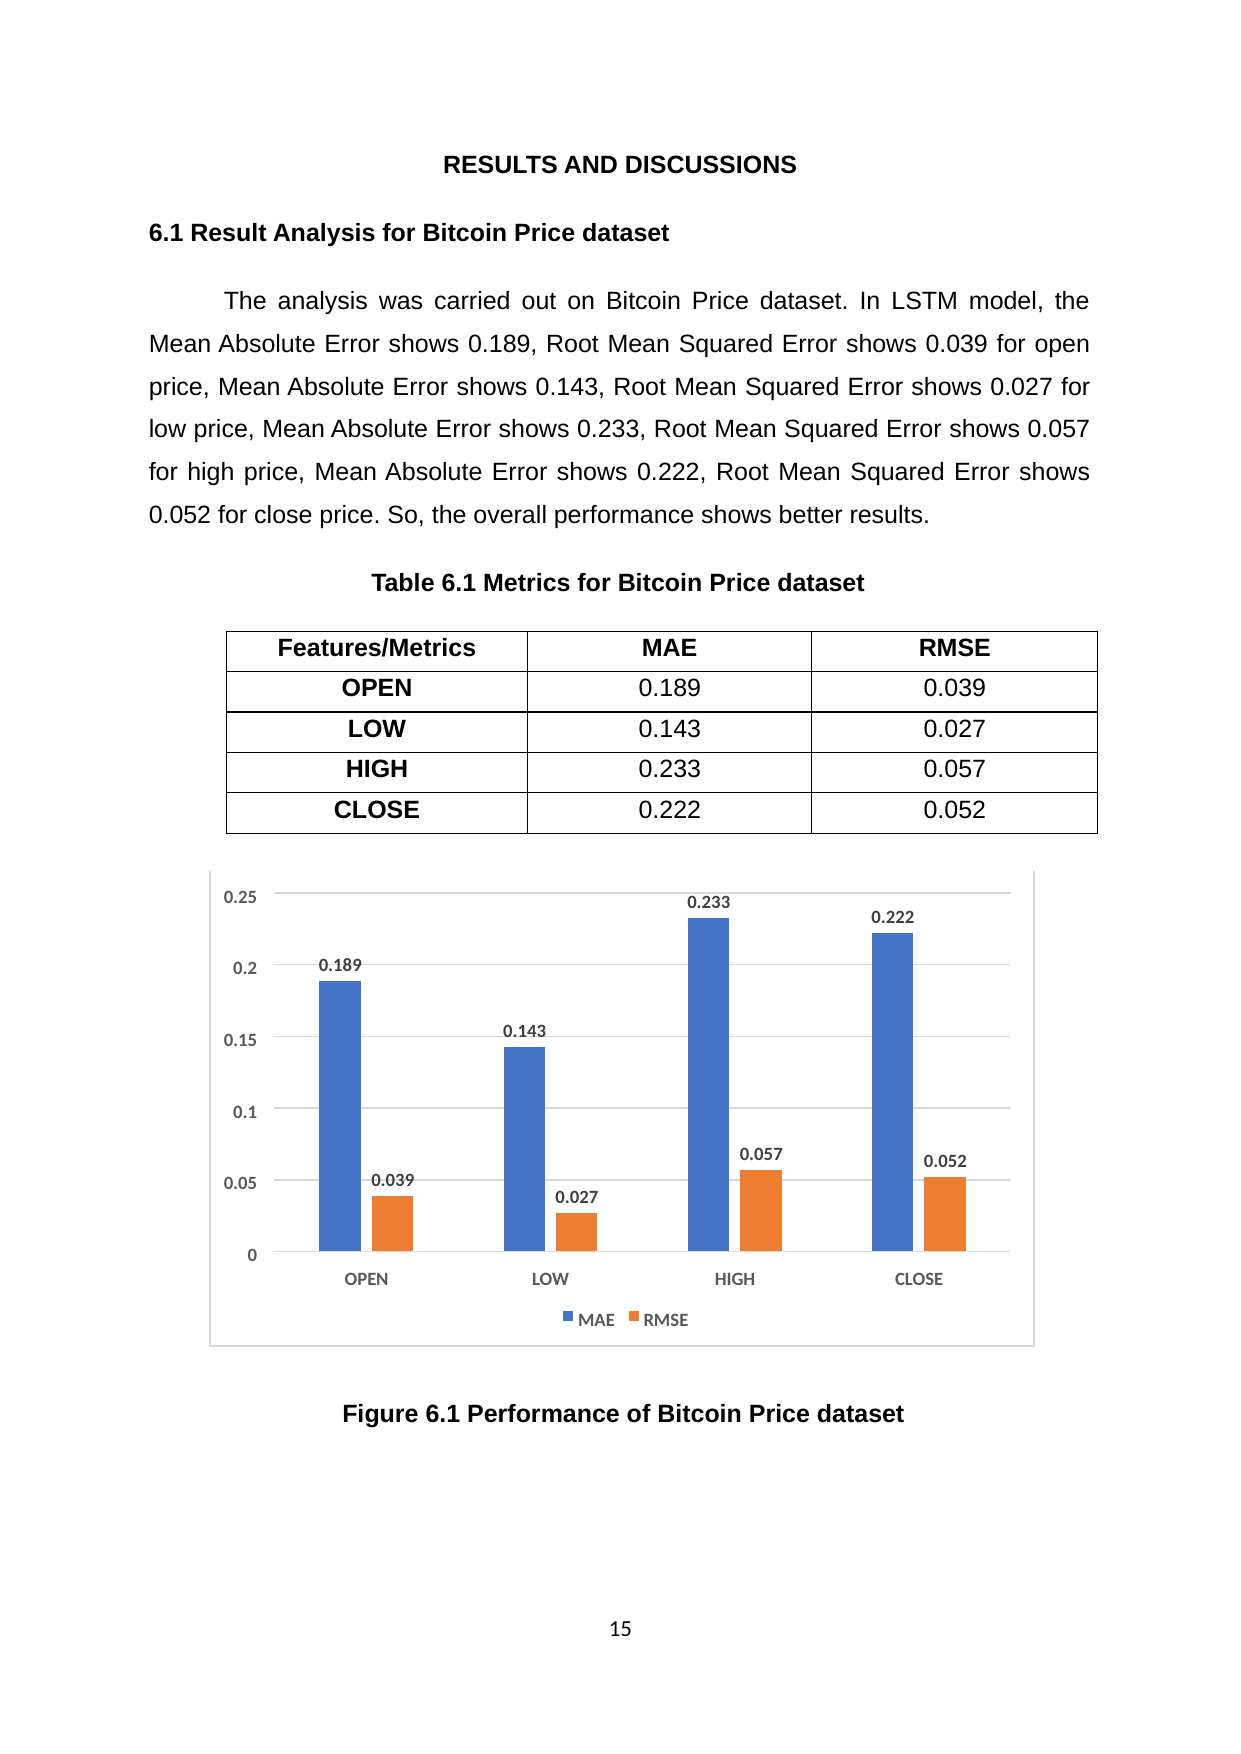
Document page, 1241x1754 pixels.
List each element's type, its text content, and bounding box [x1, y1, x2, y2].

table_cell OPEN [227, 672, 527, 711]
table_header Features/Metrics [227, 632, 527, 671]
table_header RMSE [812, 632, 1097, 671]
table_header MAE [528, 632, 811, 671]
table_cell 0.027 [812, 713, 1097, 752]
text RESULTS AND DISCUSSIONS [139, 150, 1100, 179]
text 6.1 Result Analysis for Bitcoin Price dataset [148, 218, 1096, 247]
text The analysis was carried out on Bitcoin Price dataset. In LSTM model, the Mean Absolute Error shows 0.189, Root Mean Squared Error shows 0.039 for open price, Mean Absolute Error shows 0.143, Root Mean Squared Error shows 0.027 for low price, Mean Absolute Error shows 0.233, Root Mean Squared Error shows 0.057 for high price, Mean Absolute Error shows 0.222, Root Mean Squared Error shows 0.052 for close price. So, the overall performance shows better results. [148, 286, 1092, 529]
table_cell 0.039 [812, 672, 1097, 711]
table_cell 0.233 [528, 753, 811, 792]
text Table 6.1 Metrics for Bitcoin Price dataset [139, 568, 1097, 596]
table_cell LOW [227, 713, 527, 752]
text Figure 6.1 Performance of Bitcoin Price dataset [139, 1399, 1100, 1428]
table_cell 0.057 [812, 753, 1097, 792]
table_cell CLOSE [227, 793, 527, 833]
table_cell 0.222 [528, 793, 811, 833]
table_cell 0.143 [528, 713, 811, 752]
table_cell 0.052 [812, 793, 1097, 833]
table_cell HIGH [227, 753, 527, 792]
table_cell 0.189 [528, 672, 811, 711]
